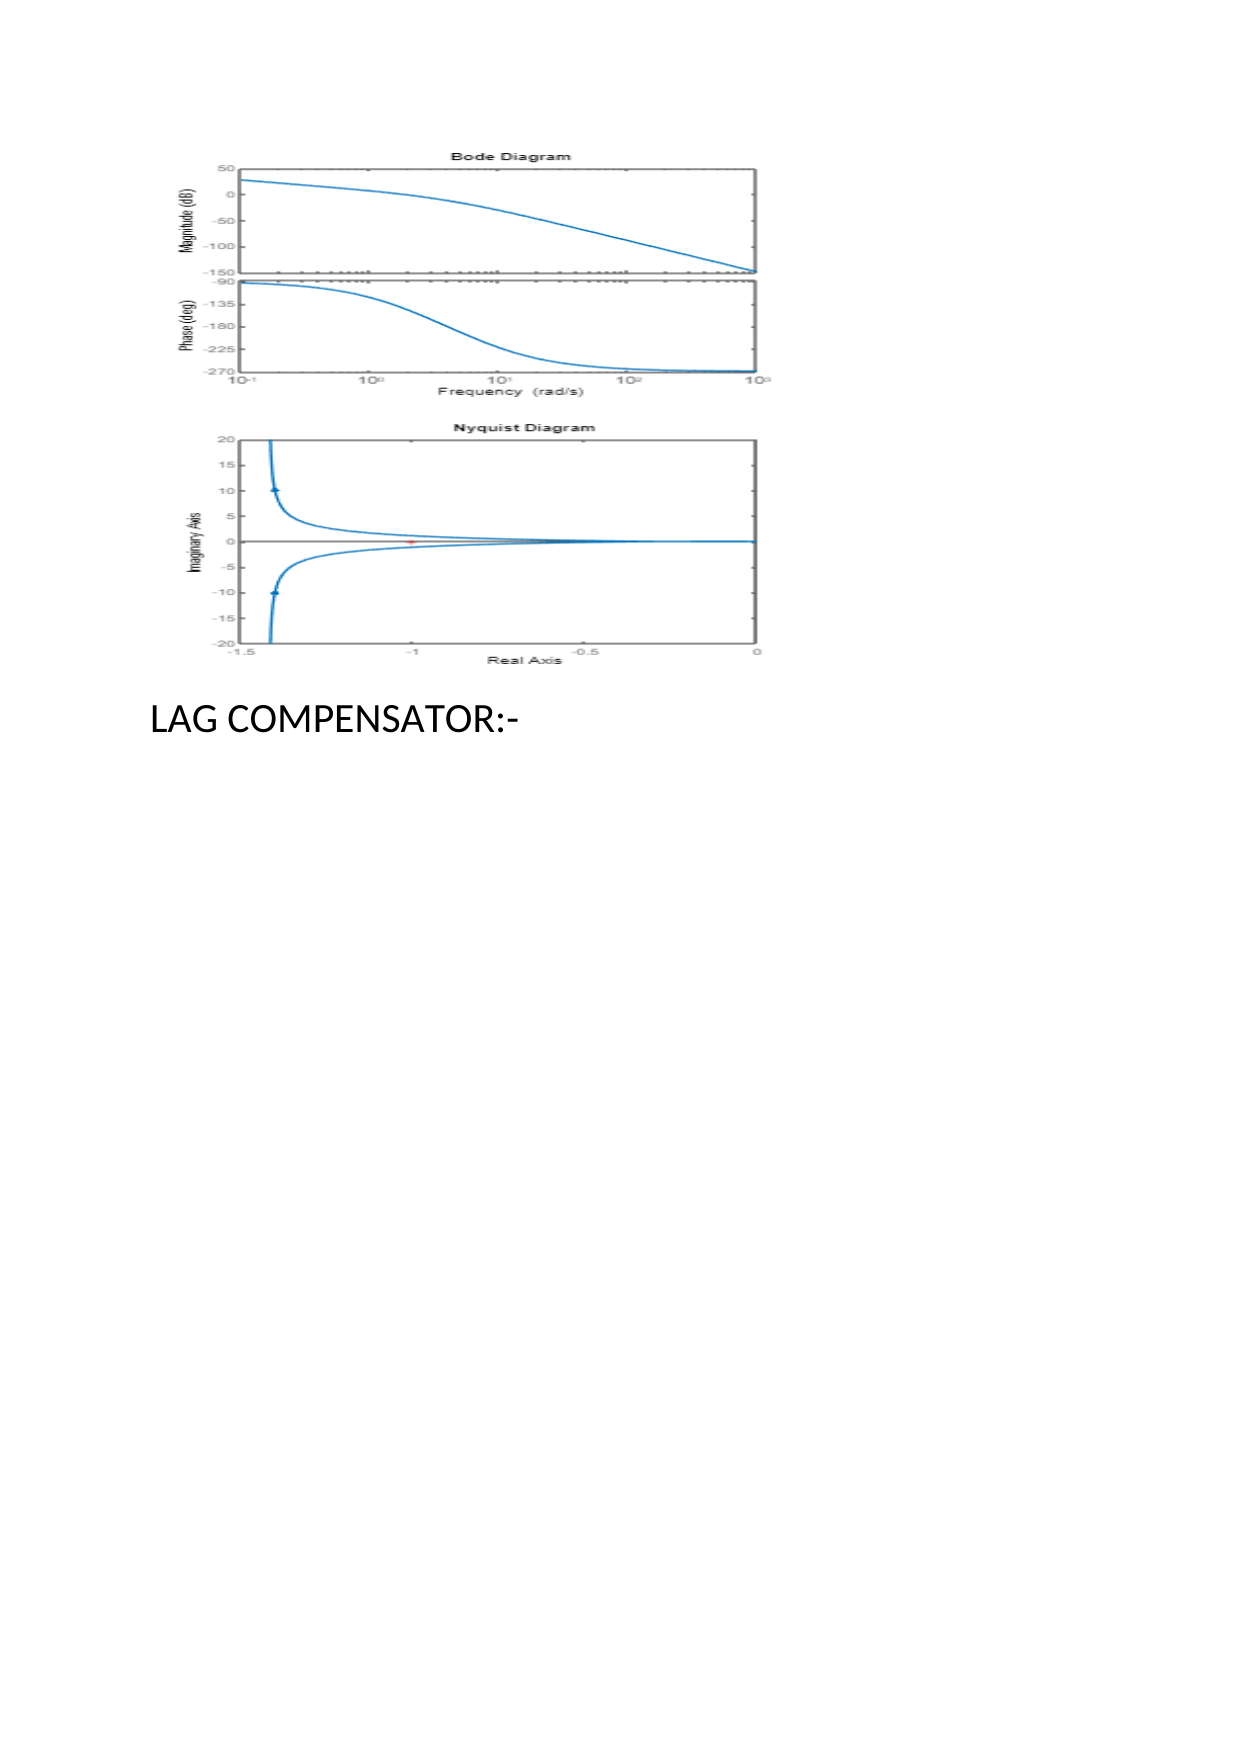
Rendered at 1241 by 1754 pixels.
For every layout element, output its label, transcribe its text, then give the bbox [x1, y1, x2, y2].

picture [150, 150, 867, 674]
text LAG COMPENSATOR:- [150, 692, 1090, 743]
